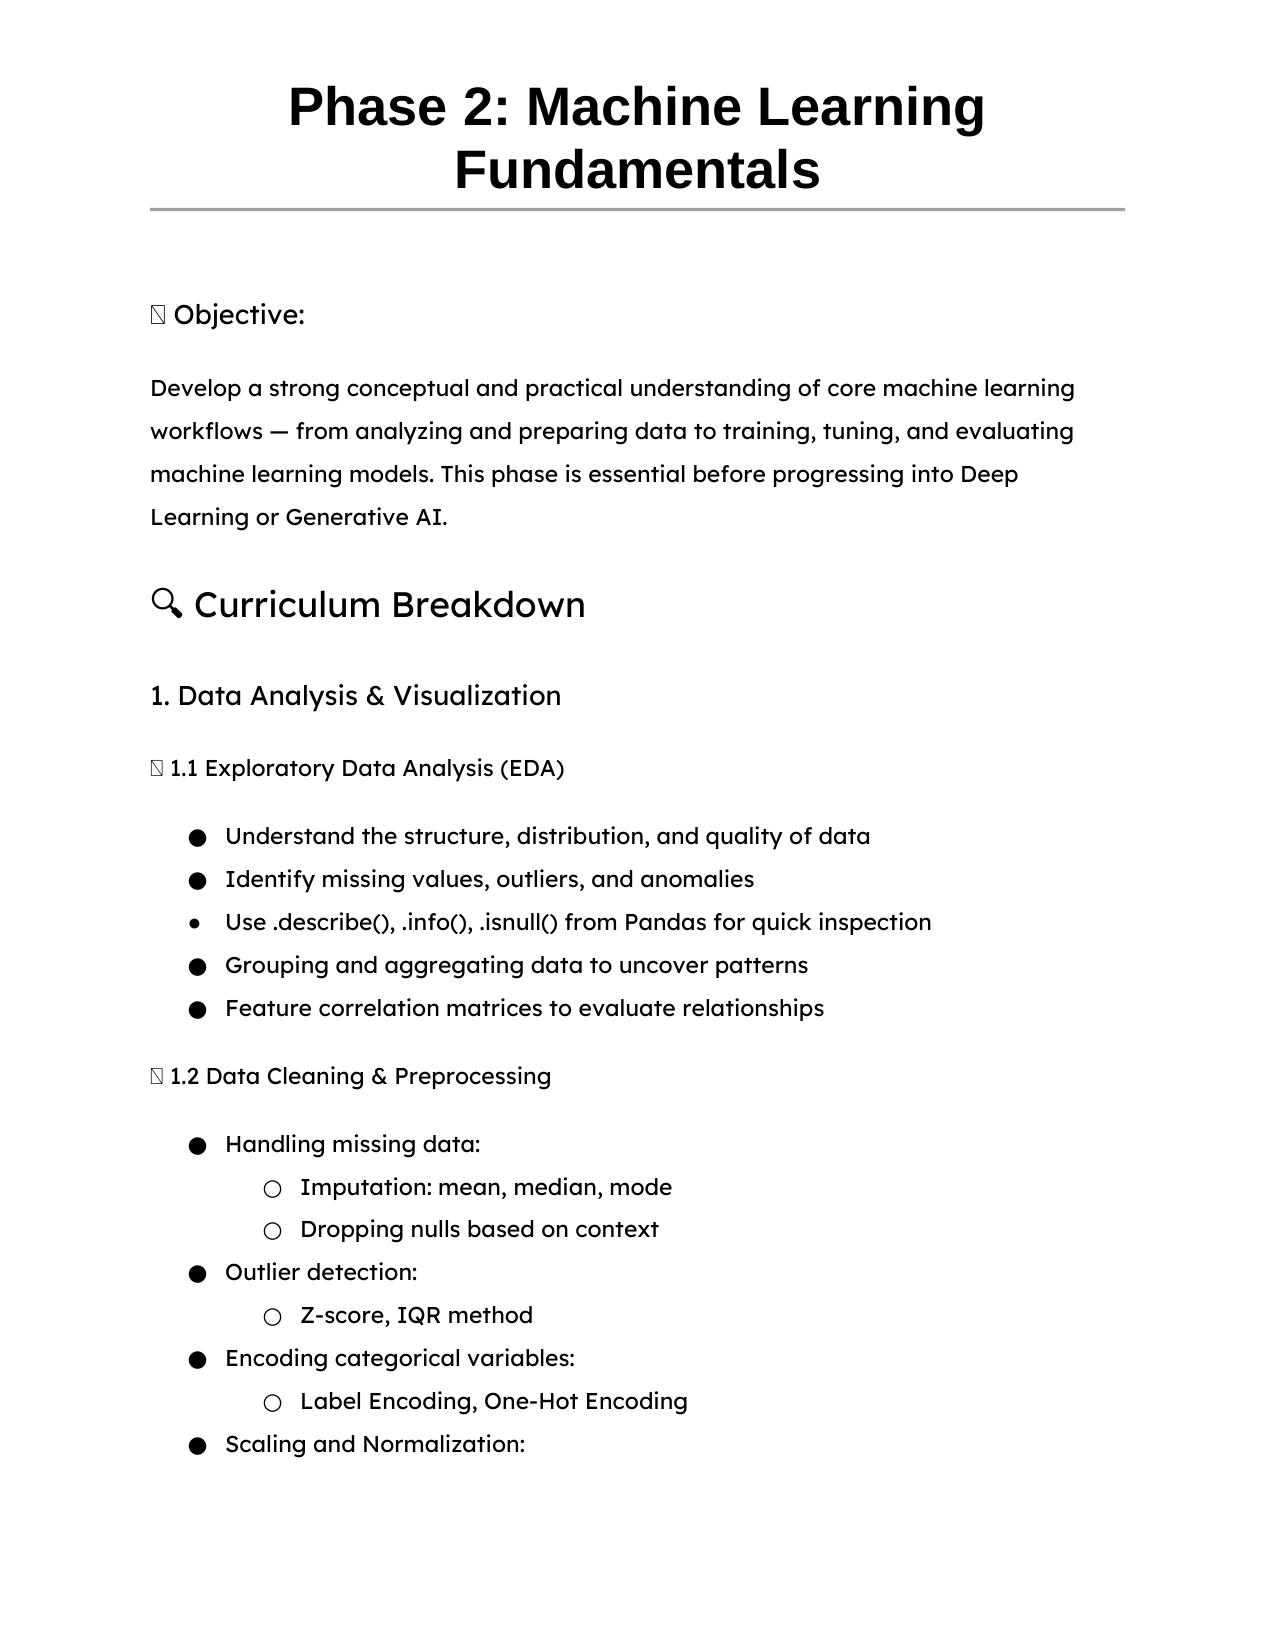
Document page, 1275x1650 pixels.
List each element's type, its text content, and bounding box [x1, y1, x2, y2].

list Outlier detection: [187, 1258, 1125, 1286]
list Identify missing values, outliers, and anomalies [187, 864, 1125, 893]
subtitle 📌 1.1 Exploratory Data Analysis (EDA) [150, 754, 1125, 782]
list Encoding categorical variables: [187, 1344, 1125, 1372]
subtitle 📌 1.2 Data Cleaning & Preprocessing [150, 1061, 1125, 1090]
list Handling missing data: [187, 1129, 1125, 1158]
list Label Encoding, One-Hot Encoding [262, 1387, 1125, 1415]
list Use .describe(), .info(), .isnull() from Pandas for quick inspection [187, 907, 1125, 936]
text Develop a strong conceptual and practical understanding of core machine learning workflows — from analyzing and preparing data to training, tuning, and evaluating machine learning models. This phase is essential before progressing into Deep Learning or Generative AI. [150, 373, 1125, 531]
subtitle 1. Data Analysis & Visualization [150, 678, 1125, 712]
list Feature correlation matrices to evaluate relationships [187, 993, 1125, 1022]
list Scaling and Normalization: [187, 1429, 1125, 1458]
list Imputation: mean, median, mode [262, 1172, 1125, 1201]
list Understand the structure, distribution, and quality of data [187, 822, 1125, 850]
subtitle 🎯 Objective: [150, 297, 1125, 331]
subtitle 🔍 Curriculum Breakdown [150, 582, 1125, 627]
list Z-score, IQR method [262, 1301, 1125, 1329]
list Grouping and aggregating data to uncover patterns [187, 950, 1125, 979]
list Dropping nulls based on context [262, 1215, 1125, 1243]
